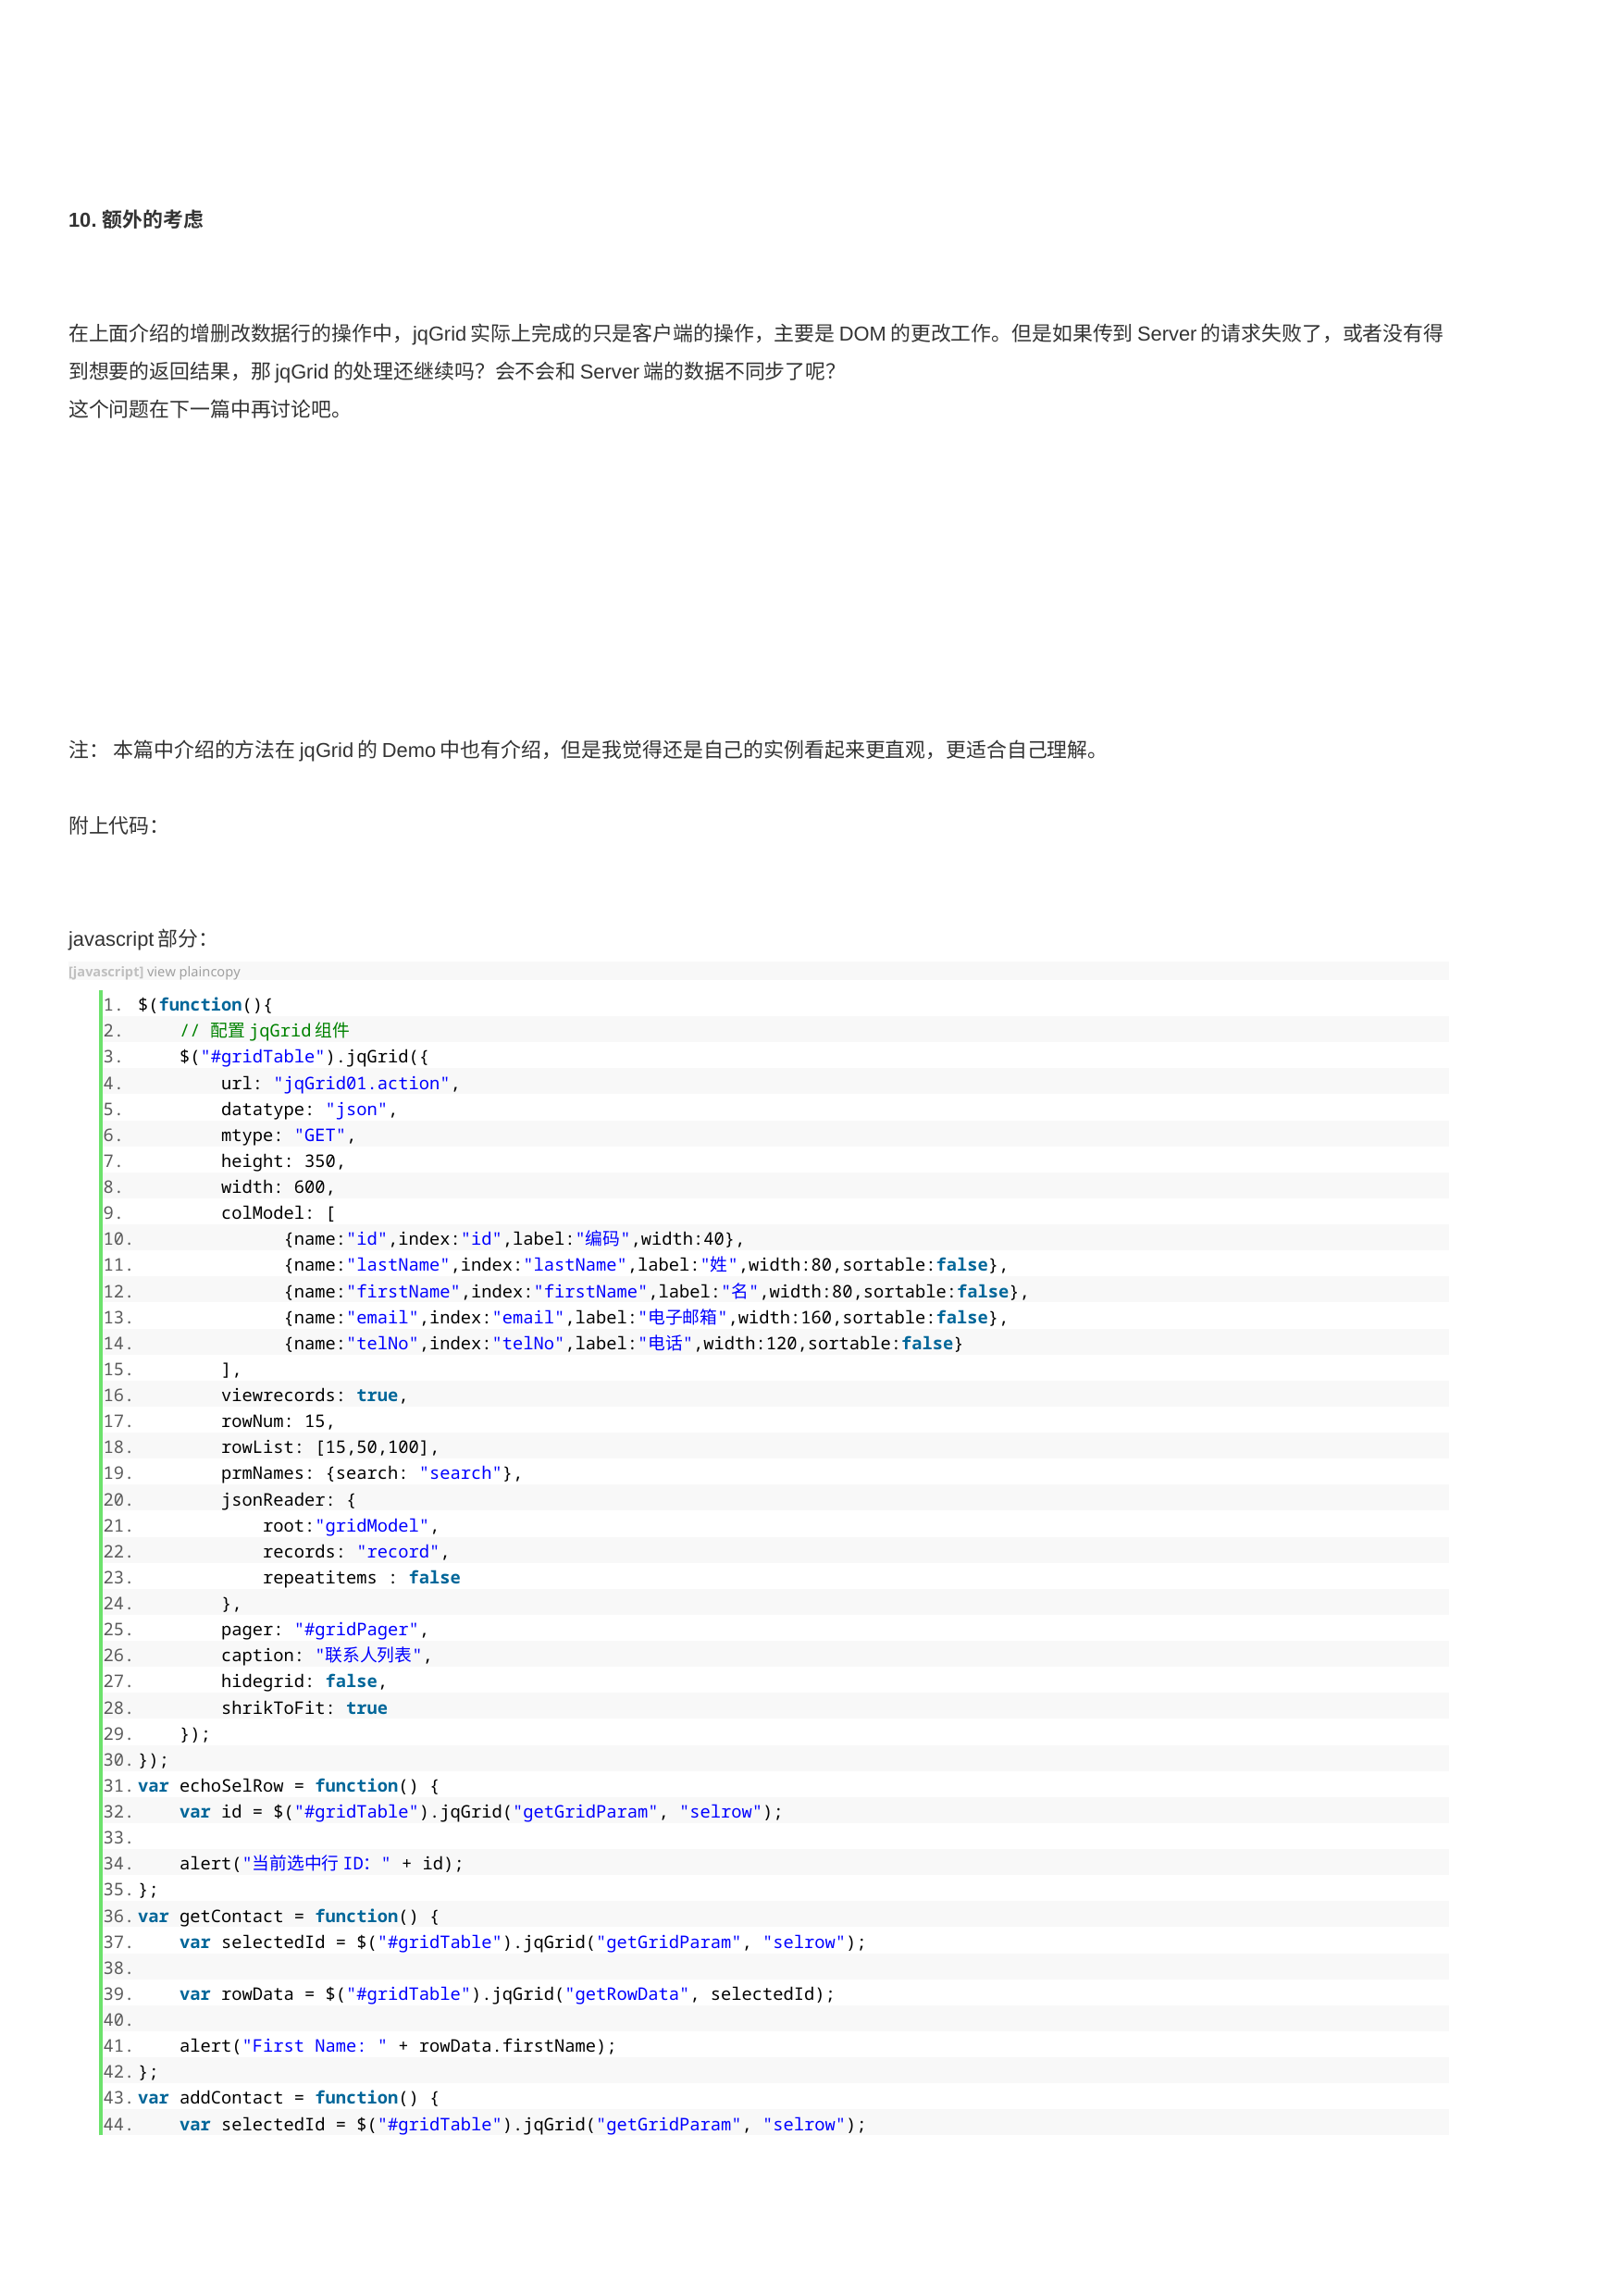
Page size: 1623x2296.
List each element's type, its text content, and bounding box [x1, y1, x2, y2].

list }); [103, 1719, 1449, 1745]
list var addContact = function() { [103, 2083, 1449, 2109]
list height: 350, [103, 1147, 1449, 1173]
list {name:"firstName",index:"firstName",label:"名",width:80,sortable:false}, [103, 1276, 1449, 1302]
list alert("First Name: " + rowData.firstName); [103, 2031, 1449, 2057]
list width: 600, [103, 1173, 1449, 1198]
list datatype: "json", [103, 1094, 1449, 1121]
list jsonReader: { [103, 1484, 1449, 1510]
list var id = $("#gridTable").jqGrid("getGridParam", "selrow"); [103, 1797, 1449, 1823]
list }; [103, 2057, 1449, 2083]
list $(function(){ [103, 990, 1449, 1016]
list {name:"email",index:"email",label:"电子邮箱",width:160,sortable:false}, [103, 1302, 1449, 1329]
list {name:"id",index:"id",label:"编码",width:40}, [103, 1224, 1449, 1250]
list }, [103, 1589, 1449, 1615]
list var getContact = function() { [103, 1901, 1449, 1927]
list repeatitems : false [103, 1563, 1449, 1589]
text 注： 本篇中介绍的方法在jqGrid的Demo中也有介绍，但是我觉得还是自己的实例看起来更直观，更适合自己理解。 附上代码： [68, 726, 1449, 838]
list root:"gridModel", [103, 1510, 1449, 1537]
list // 配置jqGrid组件 [103, 1016, 1449, 1042]
list pager: "#gridPager", [103, 1615, 1449, 1641]
list mtype: "GET", [103, 1121, 1449, 1147]
list url: "jqGrid01.action", [103, 1068, 1449, 1094]
list {name:"telNo",index:"telNo",label:"电话",width:120,sortable:false} [103, 1329, 1449, 1355]
list var selectedId = $("#gridTable").jqGrid("getGridParam", "selrow"); [103, 2109, 1449, 2135]
list {name:"lastName",index:"lastName",label:"姓",width:80,sortable:false}, [103, 1250, 1449, 1276]
list var echoSelRow = function() { [103, 1771, 1449, 1797]
list $("#gridTable").jqGrid({ [103, 1042, 1449, 1068]
text [javascript] view plaincopy [68, 962, 1449, 980]
text 在上面介绍的增删改数据行的操作中，jqGrid实际上完成的只是客户端的操作，主要是DOM的更改工作。但是如果传到Server的请求失败了，或者没有得到想要的返回结果，那jqGrid的处理还继续吗？会不会和Server端的数据不同步了呢？ 这个问题在下一篇中再讨论吧。 [68, 309, 1449, 422]
list prmNames: {search: "search"}, [103, 1458, 1449, 1484]
list caption: "联系人列表", [103, 1641, 1449, 1667]
list }; [103, 1875, 1449, 1901]
list colModel: [ [103, 1198, 1449, 1224]
list ], [103, 1355, 1449, 1381]
list records: "record", [103, 1537, 1449, 1563]
text 10. 额外的考虑 [68, 195, 1449, 233]
text javascript部分： [68, 914, 1449, 952]
list viewrecords: true, [103, 1381, 1449, 1407]
list }); [103, 1745, 1449, 1771]
list rowNum: 15, [103, 1407, 1449, 1433]
list hidegrid: false, [103, 1667, 1449, 1693]
list rowList: [15,50,100], [103, 1433, 1449, 1458]
list var rowData = $("#gridTable").jqGrid("getRowData", selectedId); [103, 1980, 1449, 2005]
list var selectedId = $("#gridTable").jqGrid("getGridParam", "selrow"); [103, 1927, 1449, 1954]
list alert("当前选中行ID：" + id); [103, 1849, 1449, 1875]
list shrikToFit: true [103, 1693, 1449, 1719]
